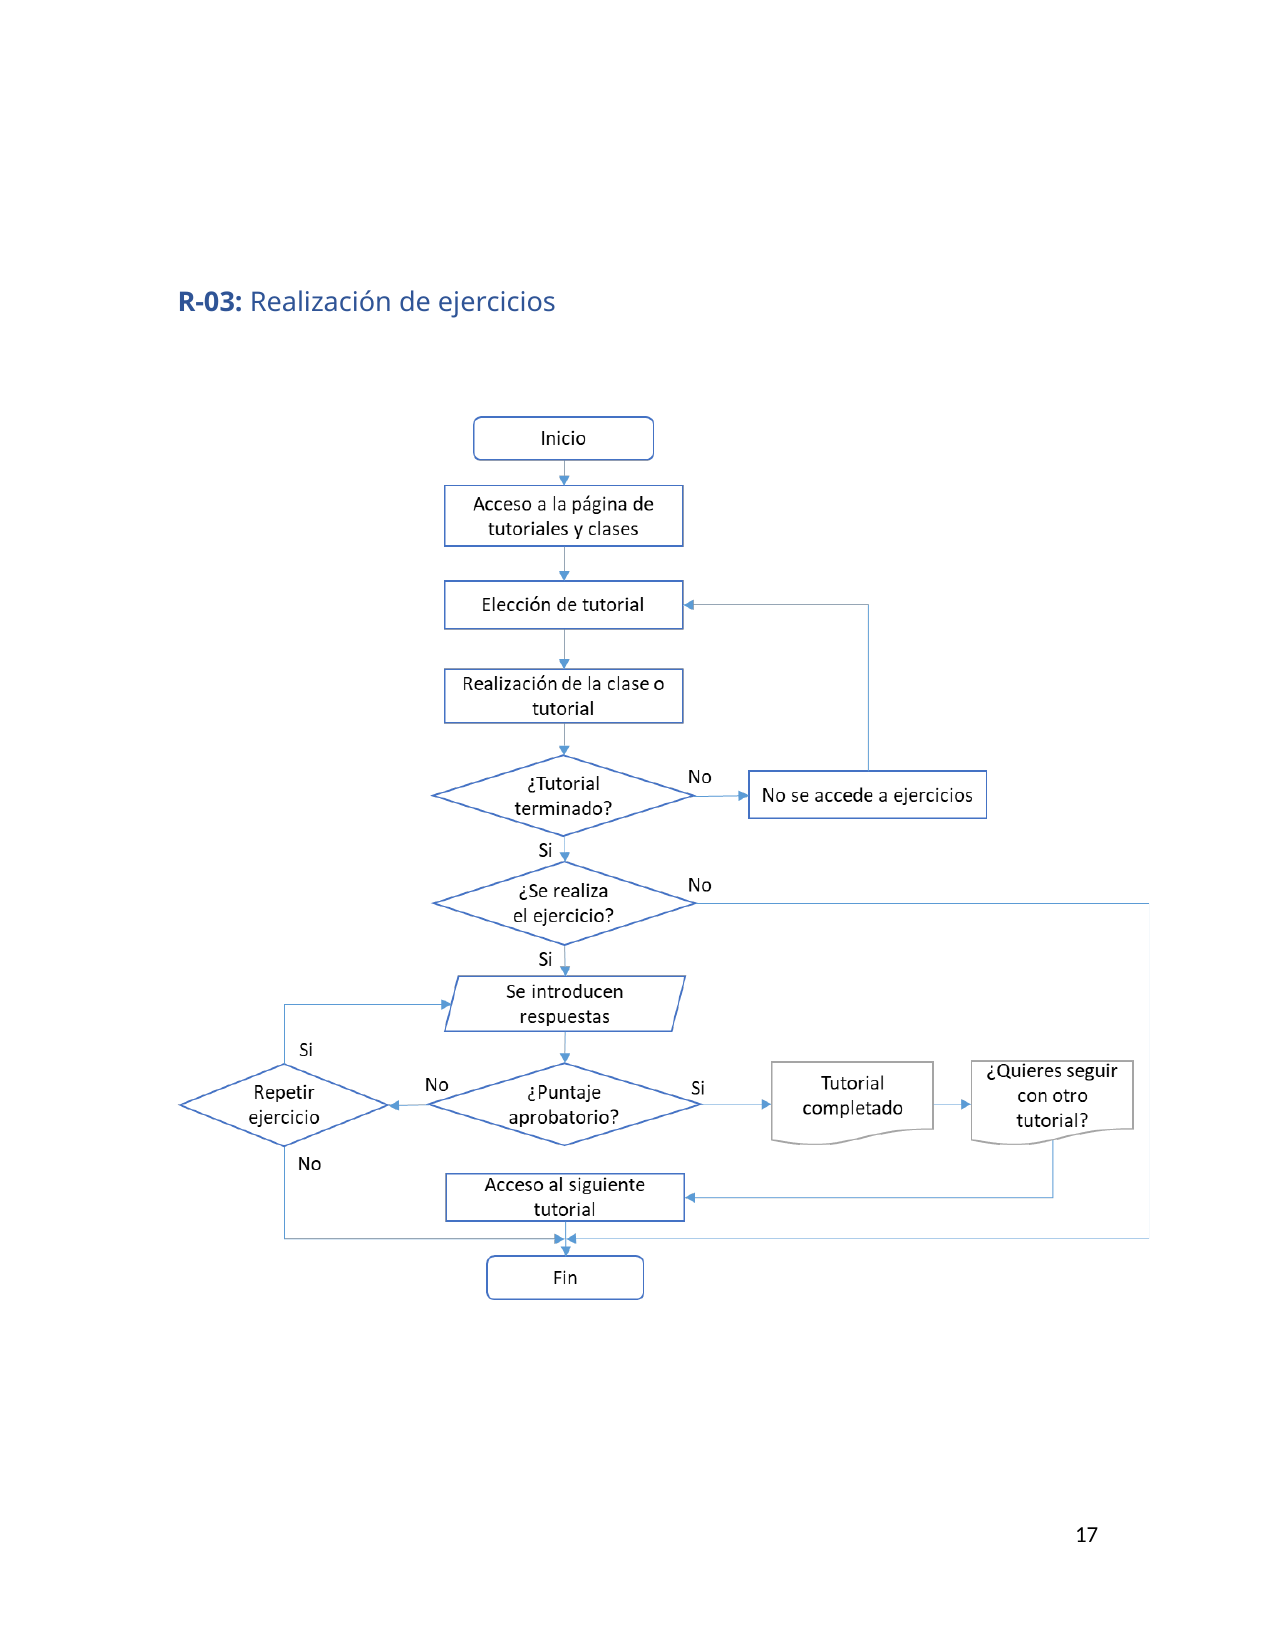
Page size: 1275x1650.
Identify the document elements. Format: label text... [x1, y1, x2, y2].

subtitle R-03: Realización de ejercicios [177, 283, 1098, 320]
picture [177, 416, 1150, 1303]
